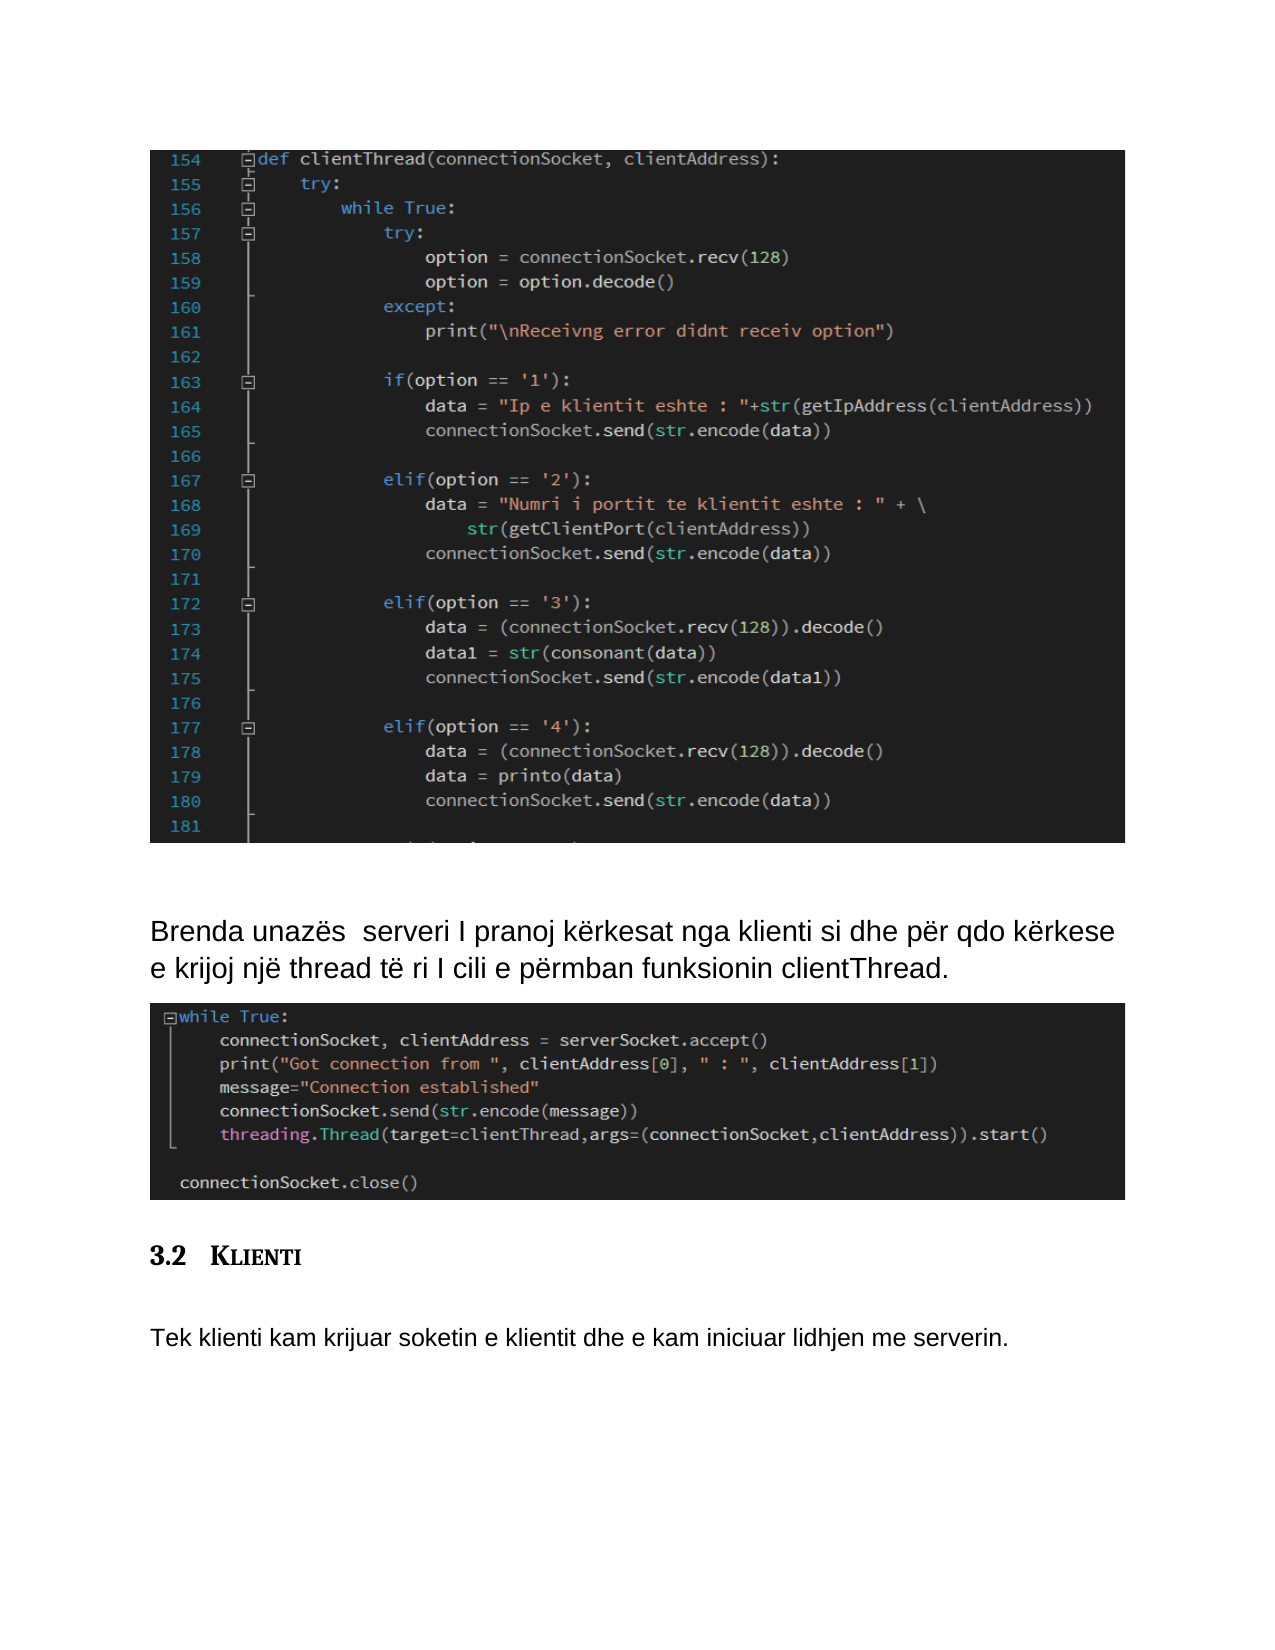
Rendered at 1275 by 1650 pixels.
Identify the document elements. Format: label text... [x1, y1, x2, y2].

picture [150, 1003, 1125, 1200]
subtitle Klienti [150, 1239, 1125, 1273]
text Tek klienti kam krijuar soketin e klientit dhe e kam iniciuar lidhjen me serverin. [150, 1323, 1125, 1352]
picture [150, 150, 1125, 843]
text Brenda unazës serveri I pranoj kërkesat nga klienti si dhe për qdo kërkese e krijoj një thread të ri I cili e përmban funksionin clientThread. [150, 914, 1125, 984]
